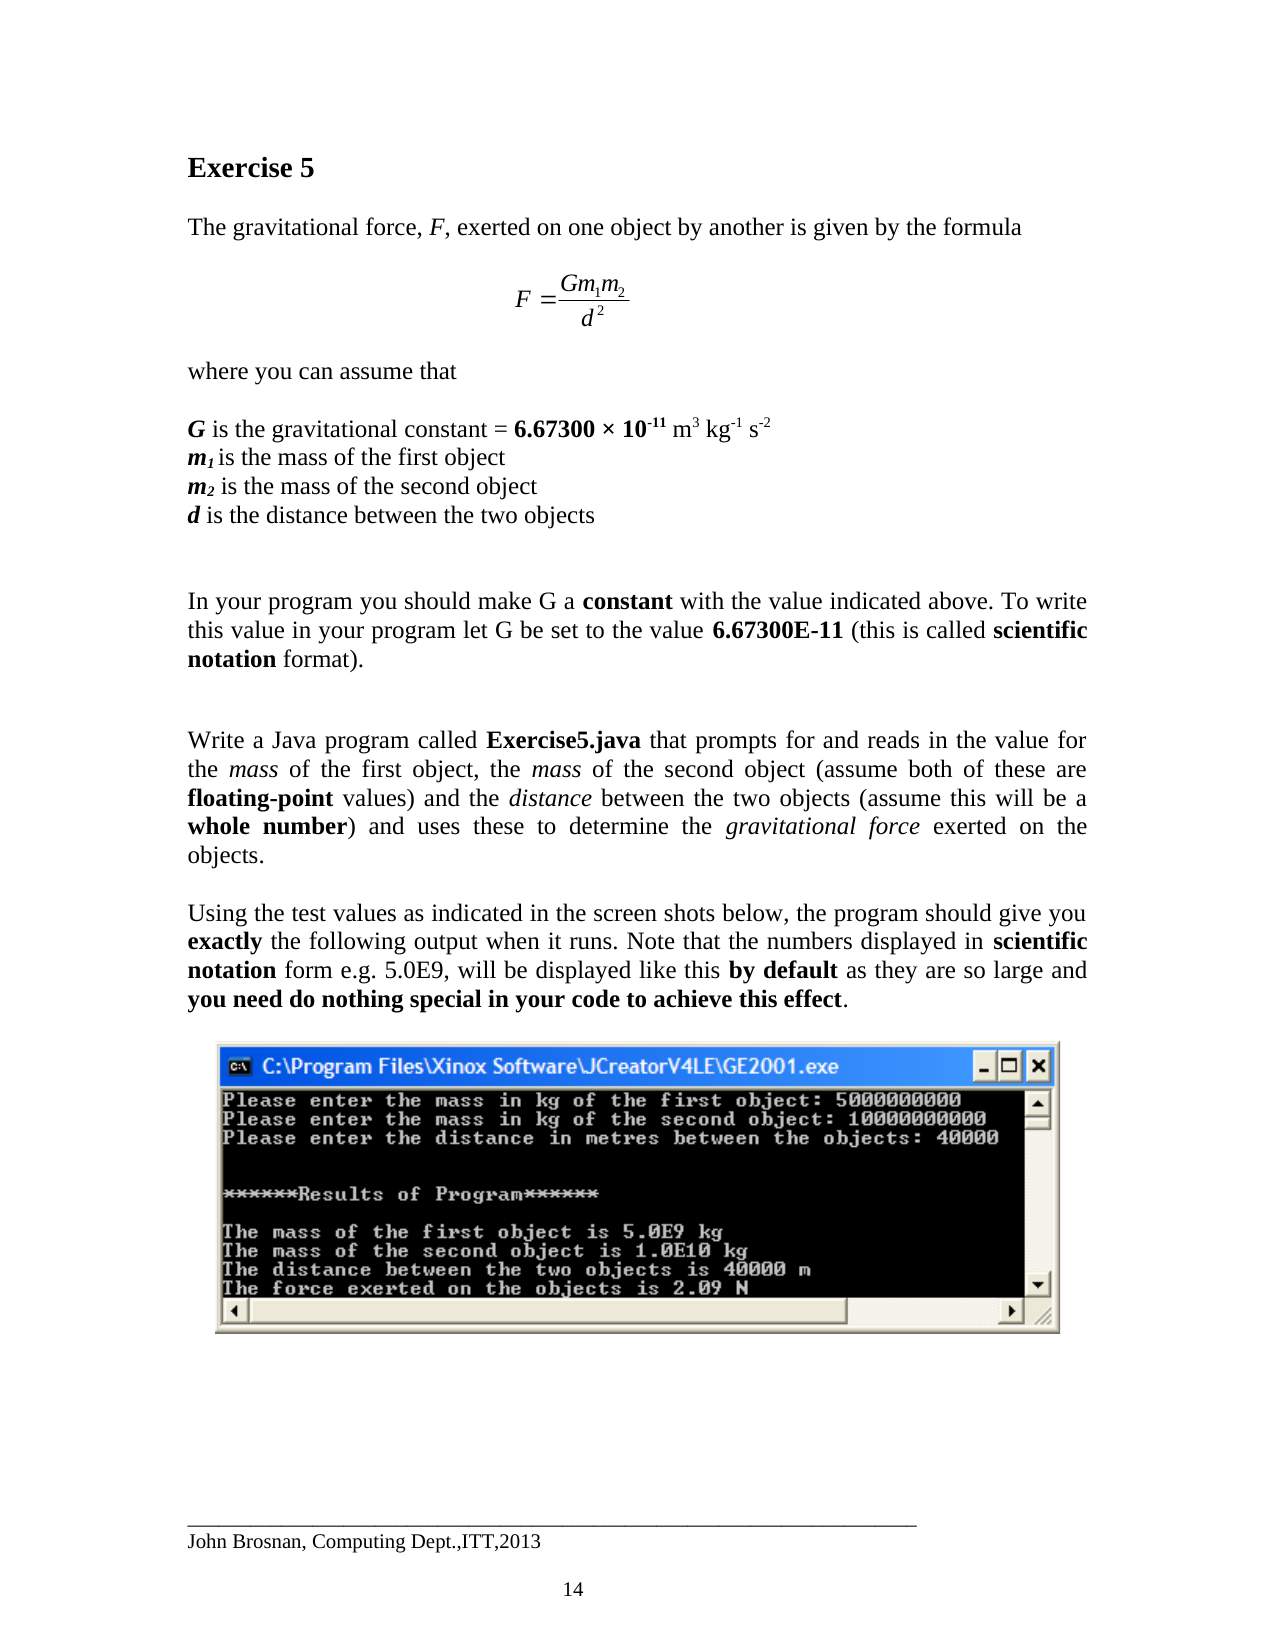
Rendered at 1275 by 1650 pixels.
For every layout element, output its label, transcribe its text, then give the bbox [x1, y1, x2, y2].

text d is the distance between the two objects [187, 500, 1087, 529]
text In your program you should make G a constant with the value indicated above. To write this value in your program let G be set to the value 6.67300E-11 (this is called scientific notation format). [187, 586, 1087, 672]
text m1 is the mass of the first object [187, 442, 1087, 471]
text Write a Java program called Exercise5.java that prompts for and reads in the value for the mass of the first object, the mass of the second object (assume both of these are floating-point values) and the distance between the two objects (assume this will be a whole number) and uses these to determine the gravitational force exerted on the objects. [187, 725, 1087, 869]
text The gravitational force, F, exerted on one object by another is given by the formula [187, 212, 1087, 241]
text where you can assume that [187, 356, 1087, 385]
text m2 is the mass of the second object [187, 471, 1087, 500]
text G is the gravitational constant = 6.67300 × 10-11 m3 kg-1 s-2 [187, 414, 1087, 442]
picture [215, 1041, 1061, 1334]
text Exercise 5 [187, 150, 1087, 183]
text Using the test values as indicated in the screen shots below, the program should give you exactly the following output when it runs. Note that the numbers displayed in scientific notation form e.g. 5.0E9, will be displayed like this by default as they are so large and you need do nothing special in your code to achieve this effect. [187, 898, 1087, 1013]
